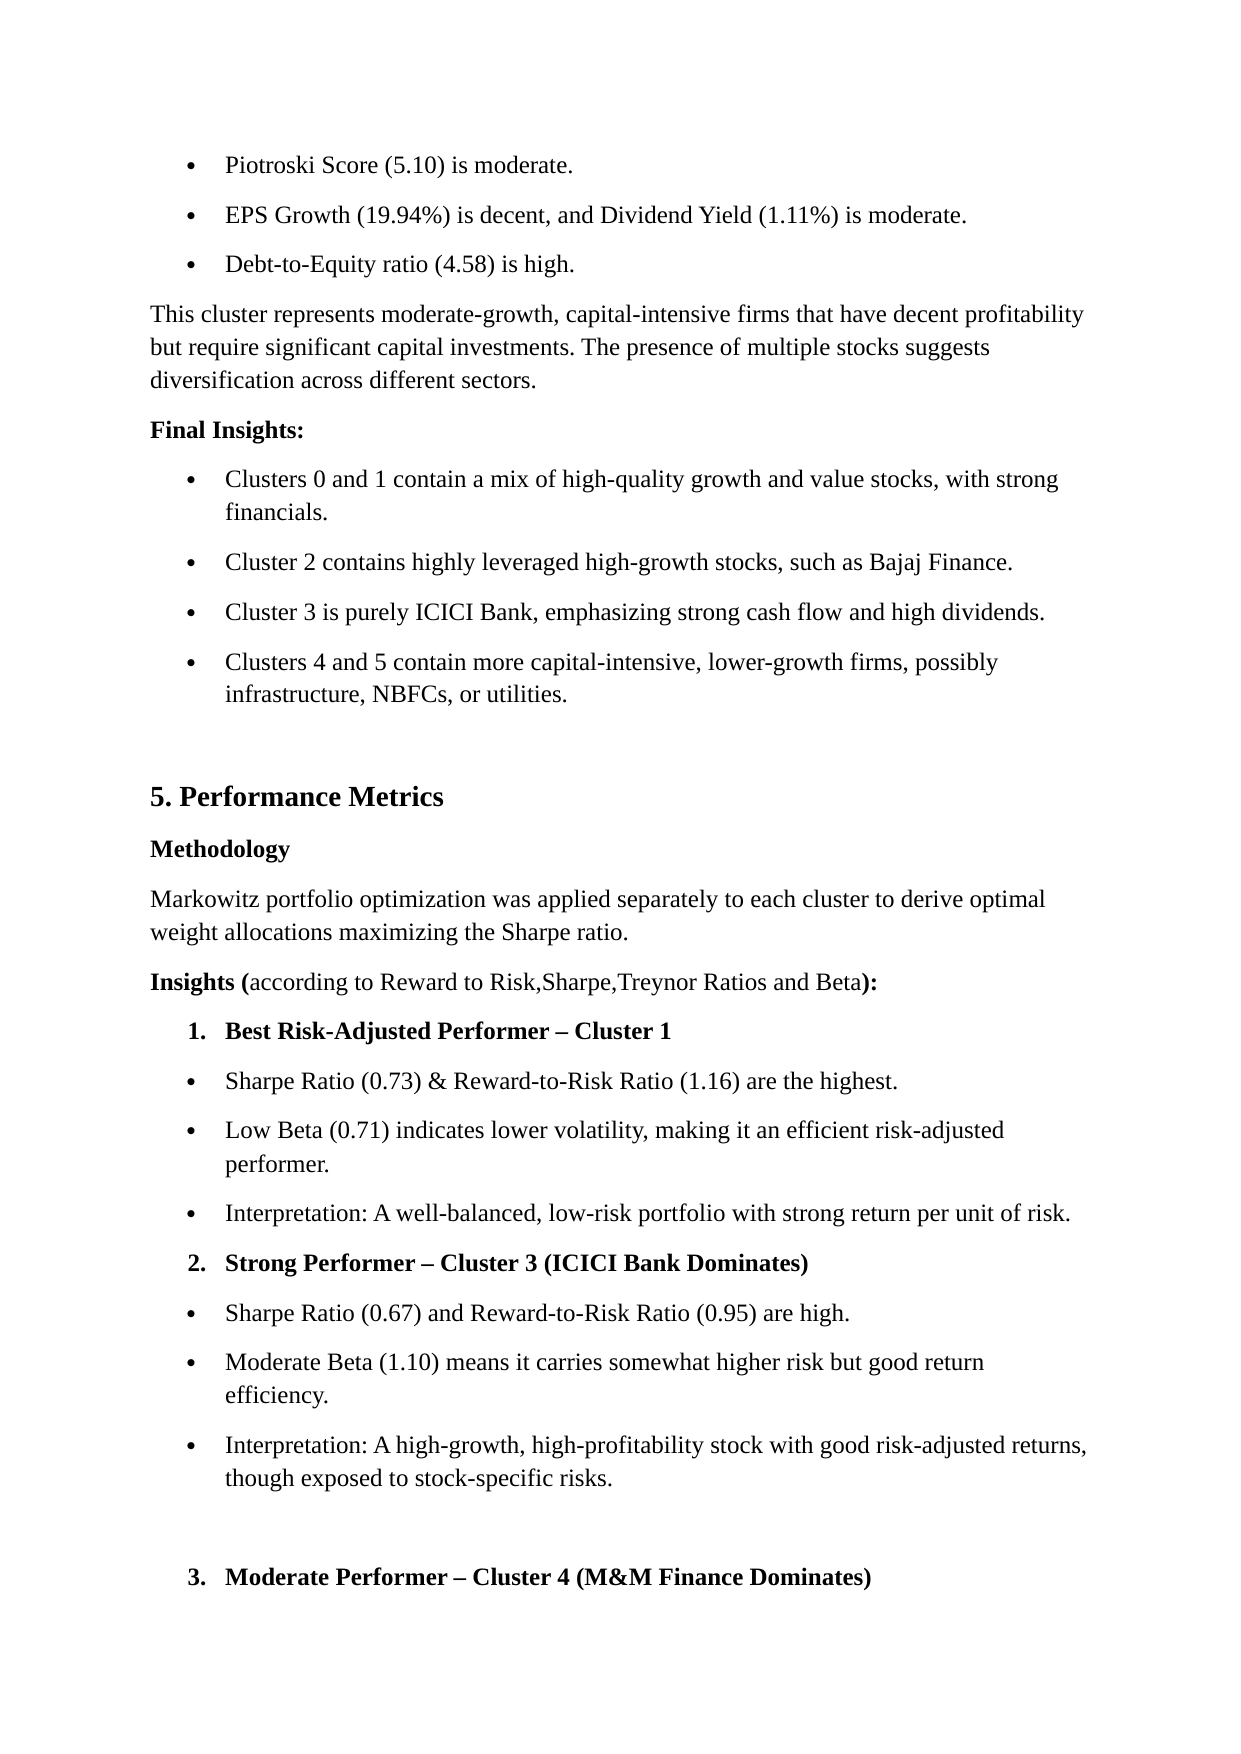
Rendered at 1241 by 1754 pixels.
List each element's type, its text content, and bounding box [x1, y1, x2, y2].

list Moderate Beta (1.10) means it carries somewhat higher risk but good return efficiency. [187, 1347, 1090, 1409]
list Clusters 0 and 1 contain a mix of high-quality growth and value stocks, with strong financials. [187, 464, 1090, 526]
text Final Insights: [150, 415, 1090, 443]
list Strong Performer – Cluster 3 (ICICI Bank Dominates) [187, 1248, 1090, 1277]
list Interpretation: A high-growth, high-profitability stock with good risk-adjusted returns, though exposed to stock-specific risks. [187, 1430, 1090, 1492]
text Insights (according to Reward to Risk,Sharpe,Treynor Ratios and Beta): [150, 967, 1090, 995]
list Piotroski Score (5.10) is moderate. [187, 150, 1090, 179]
list Debt-to-Equity ratio (4.58) is high. [187, 249, 1090, 278]
list Cluster 3 is purely ICICI Bank, emphasizing strong cash flow and high dividends. [187, 597, 1090, 626]
list Sharpe Ratio (0.73) & Reward-to-Risk Ratio (1.16) are the highest. [187, 1066, 1090, 1095]
list Clusters 4 and 5 contain more capital-intensive, lower-growth firms, possibly infrastructure, NBFCs, or utilities. [187, 647, 1090, 708]
list Moderate Performer – Cluster 4 (M&M Finance Dominates) [187, 1562, 1090, 1591]
list Low Beta (0.71) indicates lower volatility, making it an efficient risk-adjusted performer. [187, 1116, 1090, 1177]
text Markowitz portfolio optimization was applied separately to each cluster to derive optimal weight allocations maximizing the Sharpe ratio. [150, 884, 1090, 946]
text Methodology [150, 834, 1090, 863]
list Cluster 2 contains highly leveraged high-growth stocks, such as Bajaj Finance. [187, 547, 1090, 576]
list Sharpe Ratio (0.67) and Reward-to-Risk Ratio (0.95) are high. [187, 1298, 1090, 1326]
list Best Risk-Adjusted Performer – Cluster 1 [187, 1016, 1090, 1045]
list EPS Growth (19.94%) is decent, and Dividend Yield (1.11%) is moderate. [187, 200, 1090, 228]
list Interpretation: A well-balanced, low-risk portfolio with strong return per unit of risk. [187, 1198, 1090, 1227]
text This cluster represents moderate-growth, capital-intensive firms that have decent profitability but require significant capital investments. The presence of multiple stocks suggests diversification across different sectors. [150, 299, 1090, 394]
text 5. Performance Metrics [150, 779, 1090, 812]
